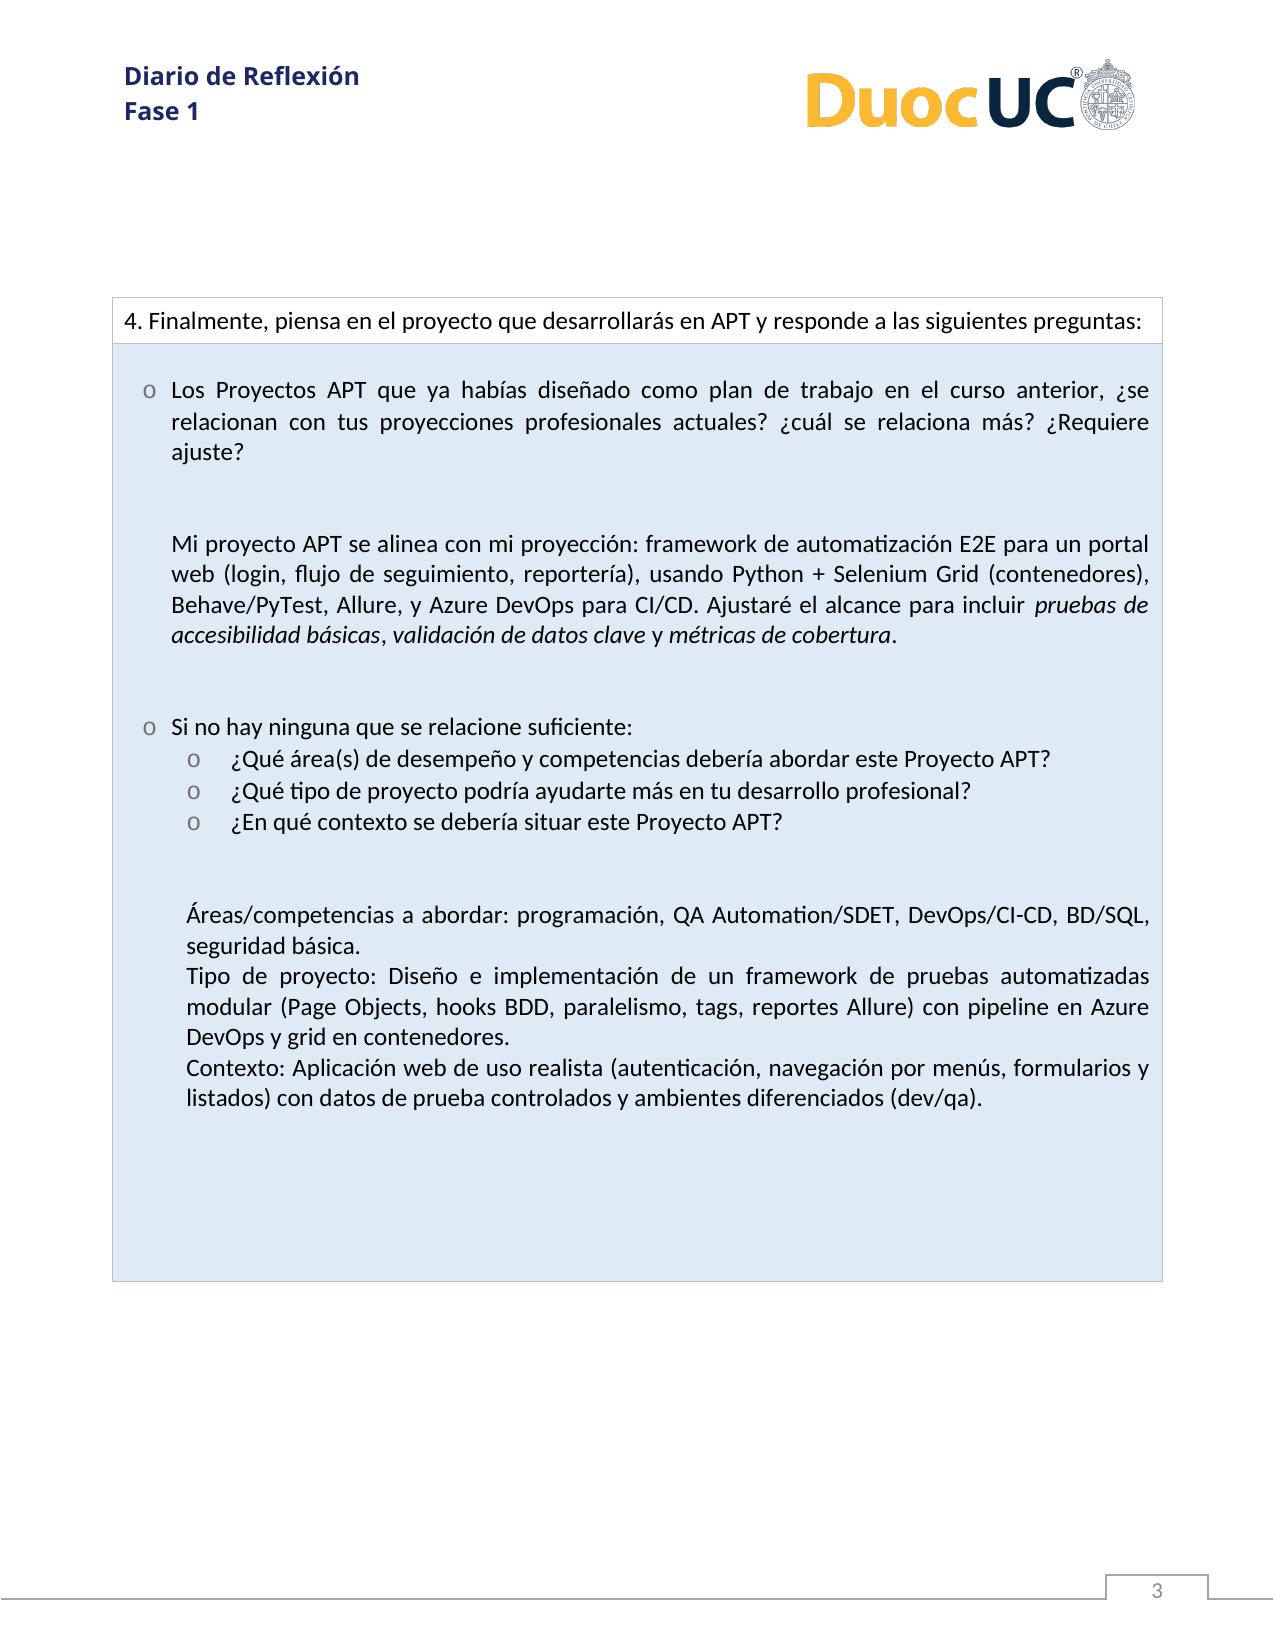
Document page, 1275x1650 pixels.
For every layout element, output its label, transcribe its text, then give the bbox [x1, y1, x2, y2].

table_cell Los Proyectos APT que ya habías diseñado como plan de trabajo en el curso anterior, ¿se relacionan con tus proyecciones profesionales actuales? ¿cuál se relaciona más? ¿Requiere ajuste? Mi proyecto APT se alinea con mi proyección: framework de automatización E2E para un portal web (login, flujo de seguimiento, reportería), usando Python + Selenium Grid (contenedores), Behave/PyTest, Allure, y Azure DevOps para CI/CD. Ajustaré el alcance para incluir pruebas de accesibilidad básicas, validación de datos clave y métricas de cobertura. Si no hay ninguna que se relacione suficiente: ¿Qué área(s) de desempeño y competencias debería abordar este Proyecto APT? ¿Qué tipo de proyecto podría ayudarte más en tu desarrollo profesional? ¿En qué contexto se debería situar este Proyecto APT? Áreas/competencias a abordar: programación, QA Automation/SDET, DevOps/CI-CD, BD/SQL, seguridad básica. Tipo de proyecto: Diseño e implementación de un framework de pruebas automatizadas modular (Page Objects, hooks BDD, paralelismo, tags, reportes Allure) con pipeline en Azure DevOps y grid en contenedores. Contexto: Aplicación web de uso realista (autenticación, navegación por menús, formularios y listados) con datos de prueba controlados y ambientes diferenciados (dev/qa). [113, 344, 1162, 1281]
table_header 4. Finalmente, piensa en el proyecto que desarrollarás en APT y responde a las siguientes preguntas: [113, 298, 1162, 343]
picture [807, 59, 1135, 130]
